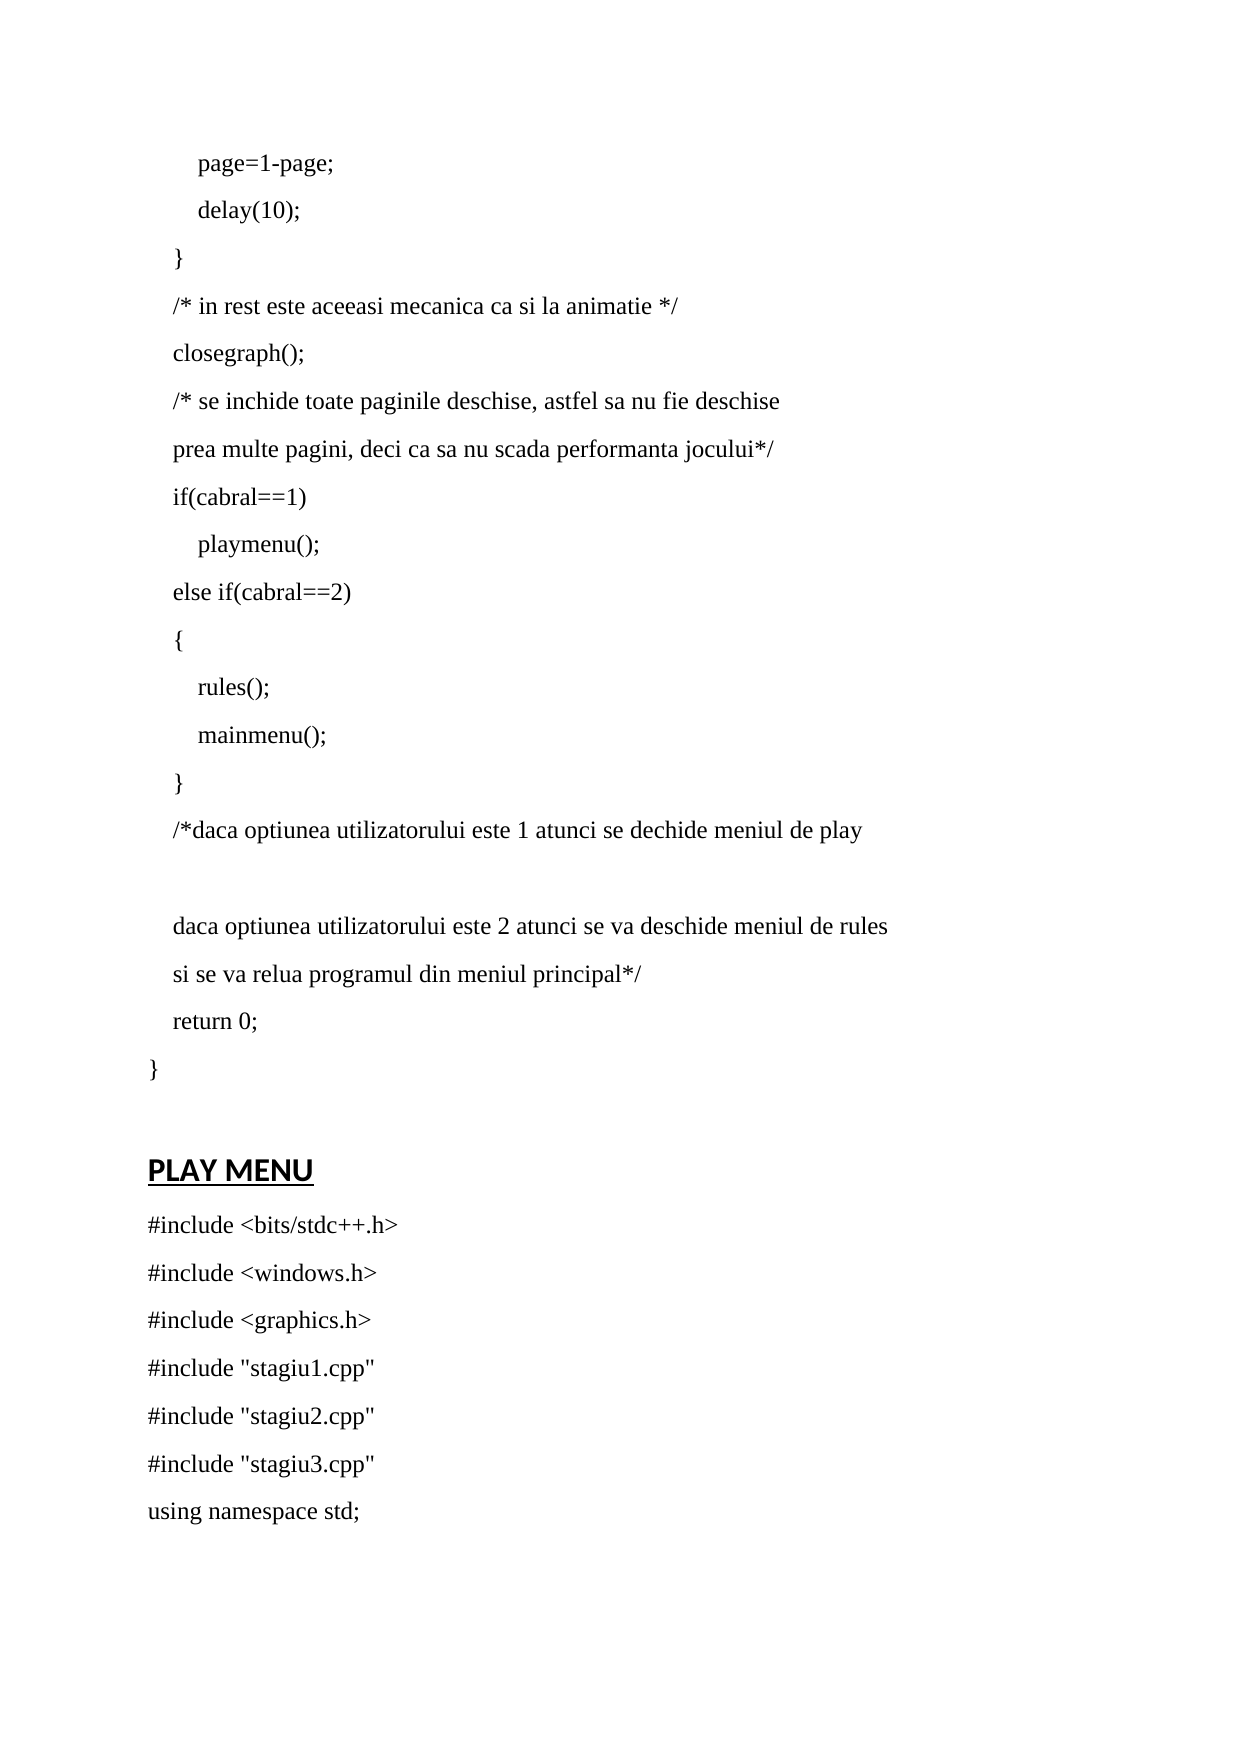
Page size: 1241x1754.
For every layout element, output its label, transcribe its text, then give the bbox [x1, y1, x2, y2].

text } [148, 243, 1093, 272]
text } [148, 1054, 1093, 1083]
text si se va relua programul din meniul principal*/ [148, 959, 1093, 987]
text using namespace std; [148, 1496, 1093, 1525]
text daca optiunea utilizatorului este 2 atunci se va deschide meniul de rules [148, 911, 1093, 940]
text #include "stagiu3.cpp" [148, 1449, 1093, 1477]
text else if(cabral==2) [148, 577, 1093, 606]
text return 0; [148, 1006, 1093, 1035]
text delay(10); [148, 195, 1093, 224]
text /* se inchide toate paginile deschise, astfel sa nu fie deschise [148, 386, 1093, 415]
text /*daca optiunea utilizatorului este 1 atunci se dechide meniul de play [148, 816, 1093, 844]
text page=1-page; [148, 148, 1093, 176]
text playmenu(); [148, 529, 1093, 558]
text #include "stagiu2.cpp" [148, 1401, 1093, 1430]
text if(cabral==1) [148, 482, 1093, 510]
text #include <graphics.h> [148, 1306, 1093, 1334]
text closegraph(); [148, 338, 1093, 367]
text prea multe pagini, deci ca sa nu scada performanta jocului*/ [148, 434, 1093, 463]
text rules(); [148, 672, 1093, 701]
text { [148, 625, 1093, 653]
text #include "stagiu1.cpp" [148, 1353, 1093, 1382]
text /* in rest este aceeasi mecanica ca si la animatie */ [148, 291, 1093, 319]
text #include <bits/stdc++.h> [148, 1210, 1093, 1239]
text } [148, 768, 1093, 797]
text PLAY MENU [148, 1149, 1093, 1190]
text #include <windows.h> [148, 1258, 1093, 1287]
text mainmenu(); [148, 720, 1093, 749]
